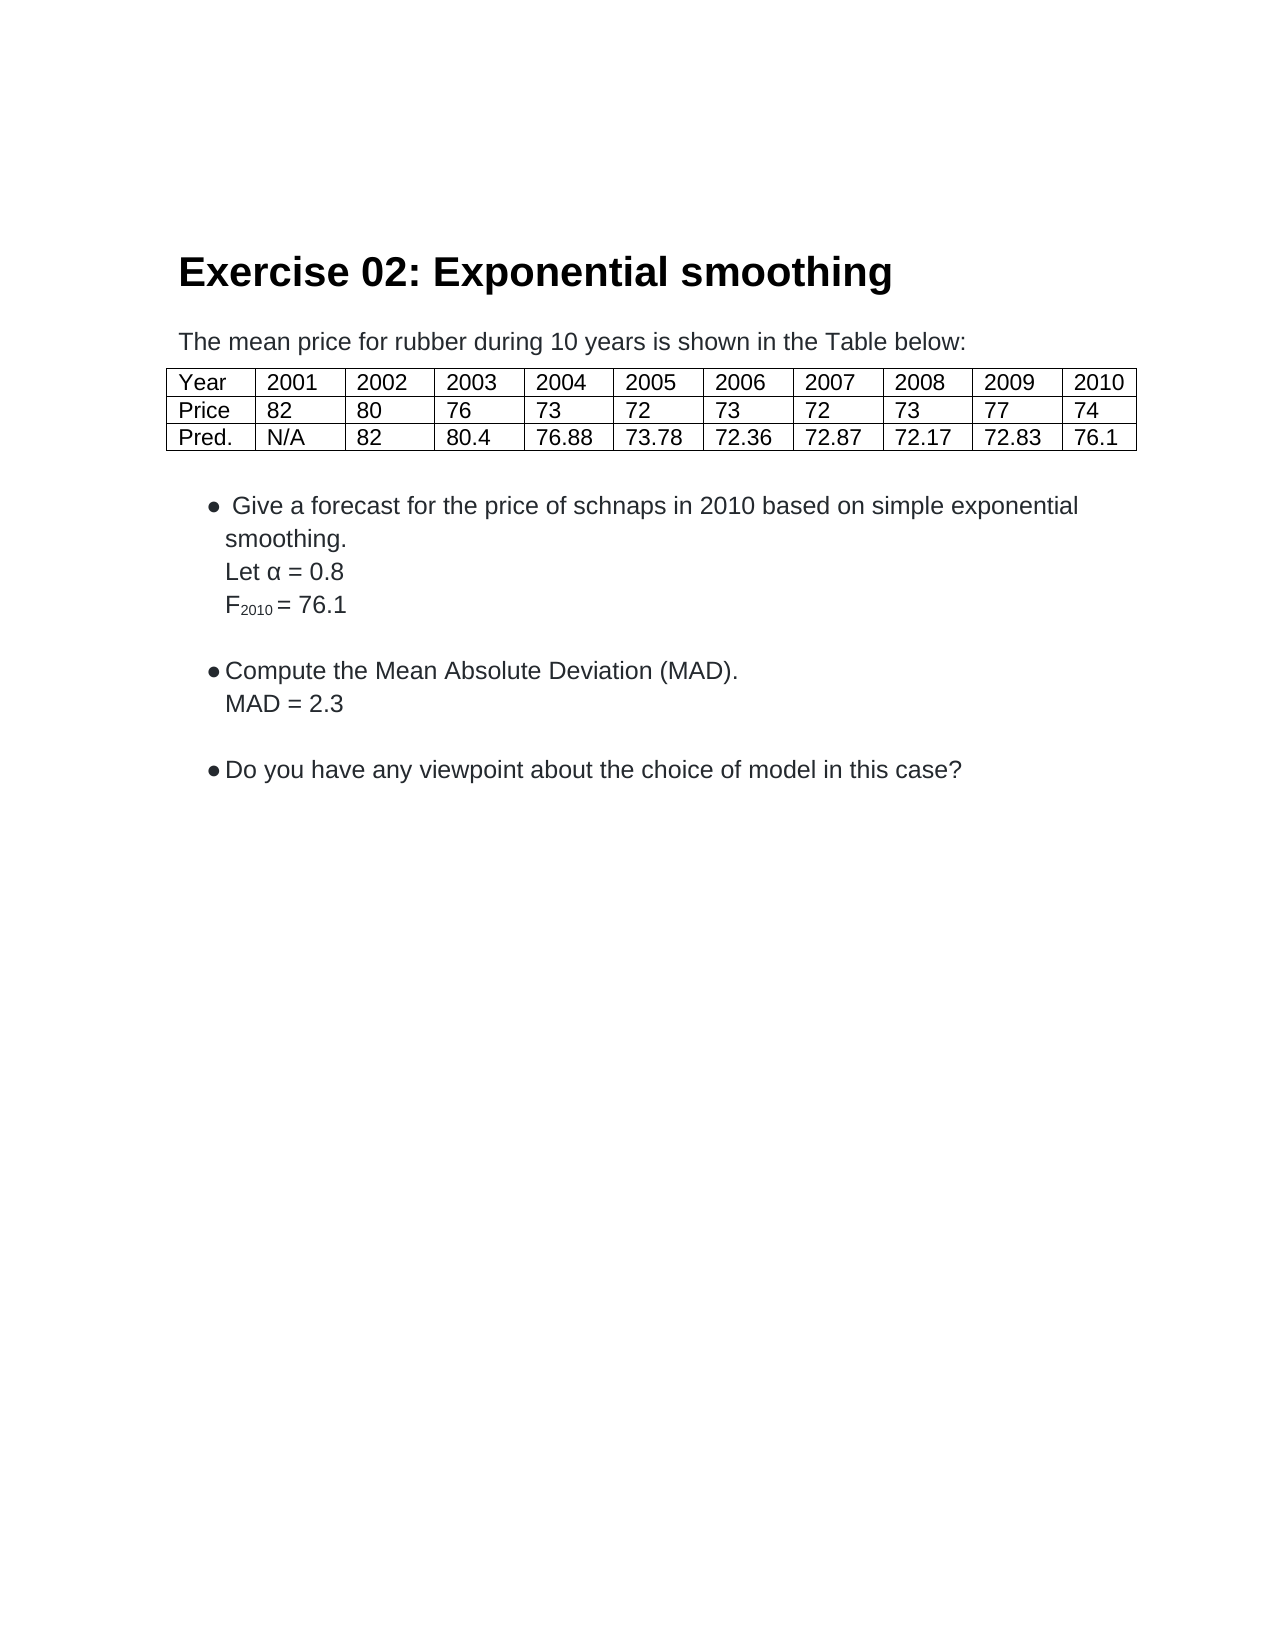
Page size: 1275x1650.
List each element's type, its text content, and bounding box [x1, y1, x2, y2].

table_header 2009 [973, 369, 1062, 396]
table_cell 77 [973, 397, 1062, 423]
table_cell 82 [256, 397, 345, 423]
text F2010 = 76.1 [225, 590, 1125, 618]
table_cell 72.87 [794, 424, 883, 450]
table_header 2001 [256, 369, 345, 396]
table_cell 76 [435, 397, 524, 423]
table_cell 73.78 [614, 424, 703, 450]
list Do you have any viewpoint about the choice of model in this case? [206, 755, 1125, 784]
list Compute the Mean Absolute Deviation (MAD). [206, 656, 1125, 684]
table_cell 76.1 [1063, 424, 1136, 450]
table_cell 72.83 [973, 424, 1062, 450]
table_cell 73 [525, 397, 613, 423]
table_cell 80 [346, 397, 434, 423]
table_cell 80.4 [435, 424, 524, 450]
table_cell Pred. [167, 424, 255, 450]
table_cell 73 [704, 397, 793, 423]
text MAD = 2.3 [225, 689, 1125, 718]
table_header 2004 [525, 369, 613, 396]
table_header 2006 [704, 369, 793, 396]
text The mean price for rubber during 10 years is shown in the Table below: [178, 327, 1125, 356]
table_header 2005 [614, 369, 703, 396]
table_cell 76.88 [525, 424, 613, 450]
table_cell 72 [614, 397, 703, 423]
table_cell 82 [346, 424, 434, 450]
table_cell Price [167, 397, 255, 423]
list Give a forecast for the price of schnaps in 2010 based on simple exponential smoothing. [206, 491, 1125, 552]
table_header 2003 [435, 369, 524, 396]
table_header 2010 [1063, 369, 1136, 396]
table_header Year [167, 369, 255, 396]
table_header 2008 [884, 369, 972, 396]
table_cell 72.36 [704, 424, 793, 450]
table_cell N/A [256, 424, 345, 450]
table_cell 72 [794, 397, 883, 423]
table_header 2007 [794, 369, 883, 396]
table_cell 72.17 [884, 424, 972, 450]
table_cell 74 [1063, 397, 1136, 423]
table_header 2002 [346, 369, 434, 396]
table_cell 73 [884, 397, 972, 423]
text Let α = 0.8 [225, 557, 1125, 586]
subtitle Exercise 02: Exponential smoothing [178, 247, 1125, 295]
